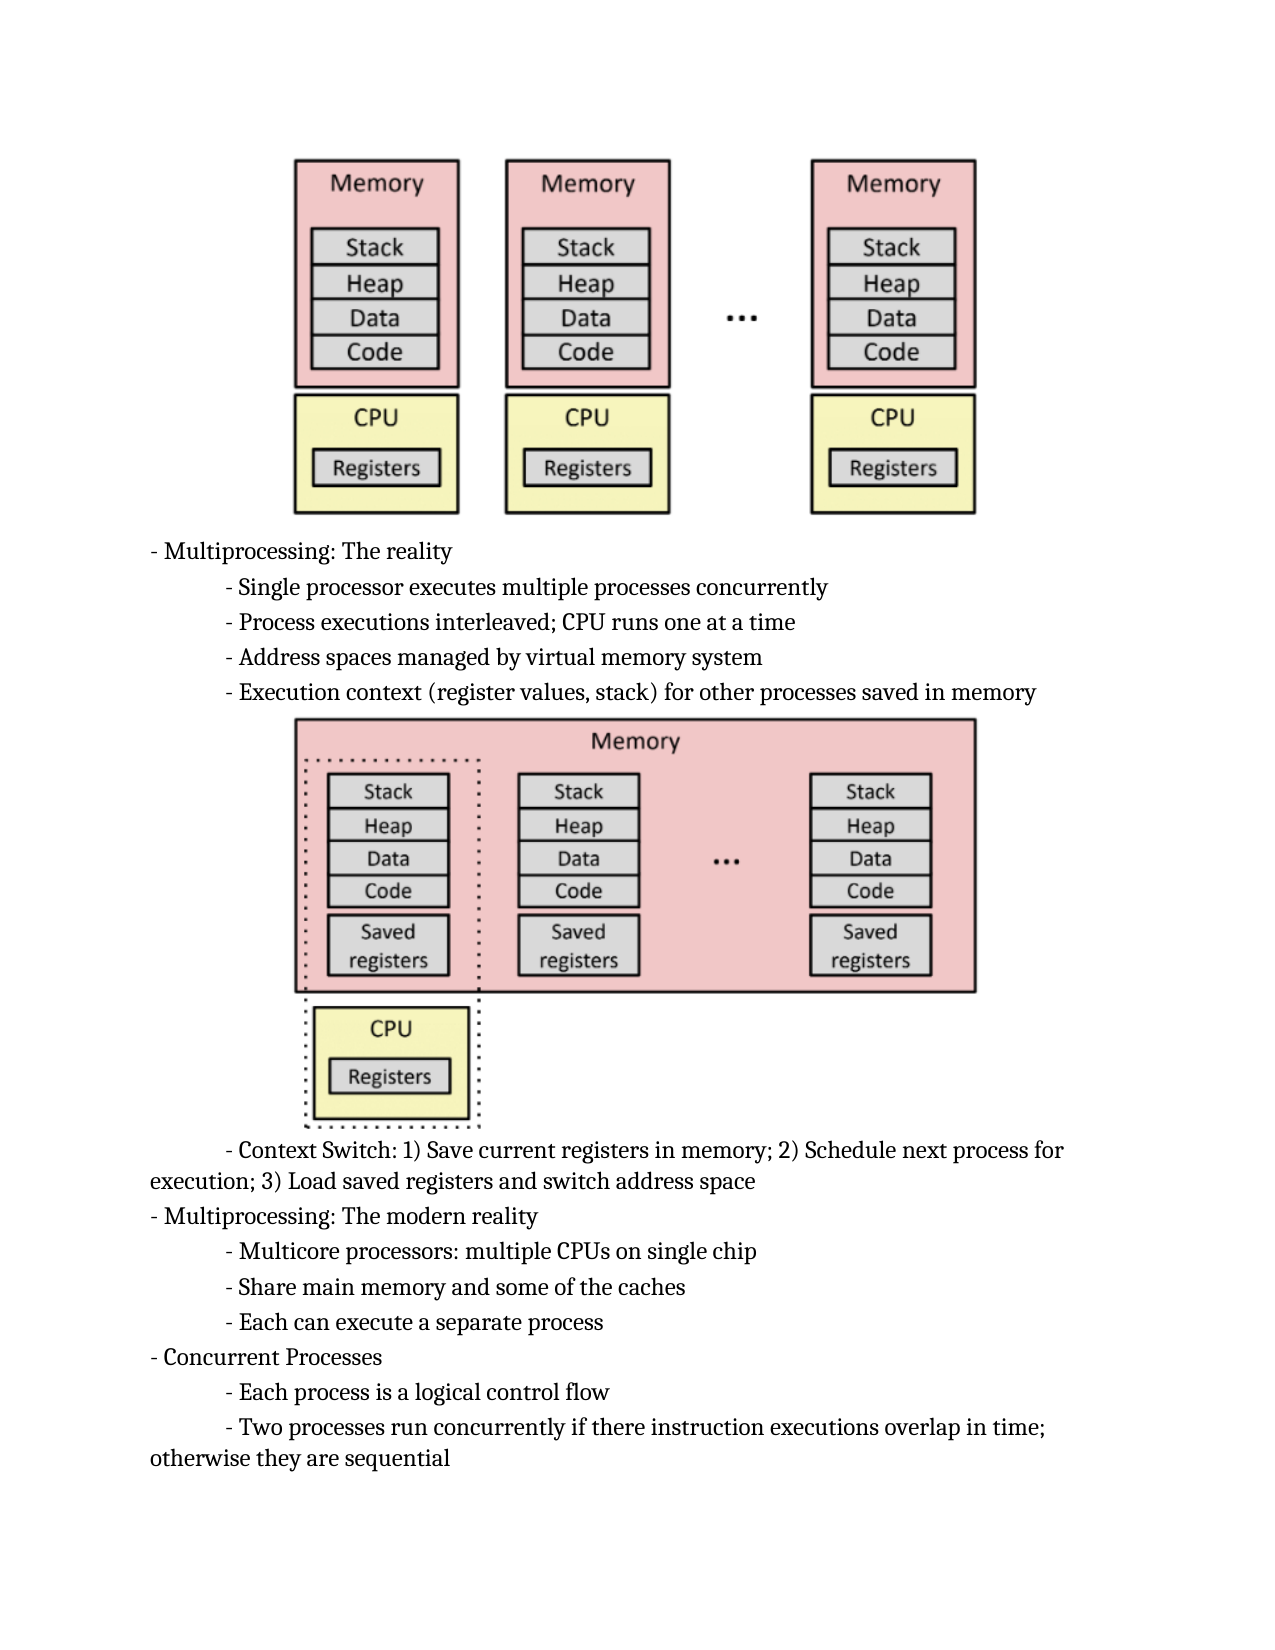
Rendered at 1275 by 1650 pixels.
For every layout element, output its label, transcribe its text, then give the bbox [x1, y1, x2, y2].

picture [290, 151, 981, 519]
text - Multicore processors: multiple CPUs on single chip [150, 1237, 1125, 1266]
text - Share main memory and some of the caches [150, 1272, 1125, 1301]
text - Context Switch: 1) Save current registers in memory; 2) Schedule next process for execution; 3) Load saved registers and switch address space [150, 1136, 1125, 1196]
text - Multiprocessing: The reality [150, 537, 1125, 566]
text - Execution context (register values, stack) for other processes saved in memory [150, 678, 1125, 707]
text - Each can execute a separate process [150, 1308, 1125, 1336]
text - Each process is a logical control flow [150, 1378, 1125, 1407]
text - Single processor executes multiple processes concurrently [150, 572, 1125, 601]
text - Address spaces managed by virtual memory system [150, 643, 1125, 672]
text - Process executions interleaved; CPU runs one at a time [150, 608, 1125, 636]
text - Concurrent Processes [150, 1343, 1125, 1372]
picture [288, 713, 983, 1129]
text - Multiprocessing: The modern reality [150, 1202, 1125, 1231]
text - Two processes run concurrently if there instruction executions overlap in time; otherwise they are sequential [150, 1413, 1125, 1473]
